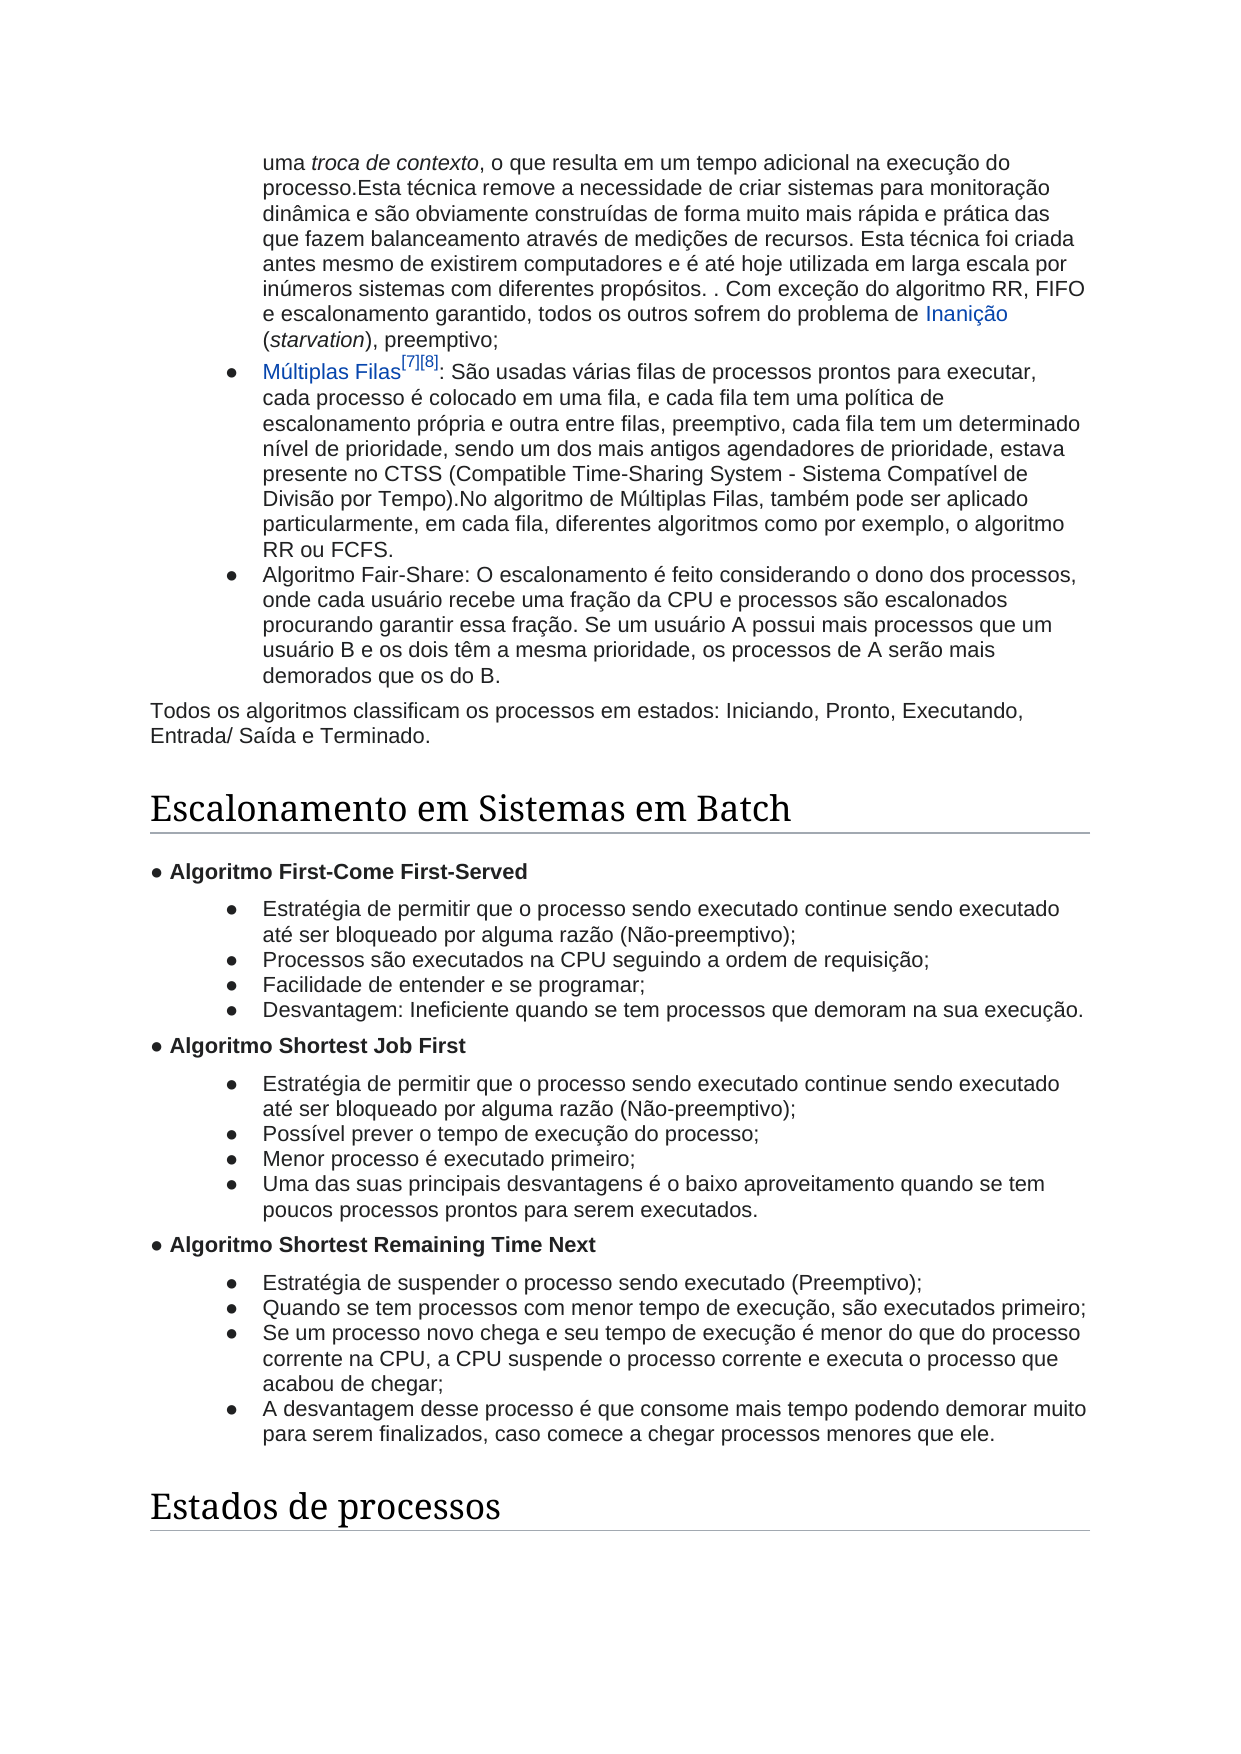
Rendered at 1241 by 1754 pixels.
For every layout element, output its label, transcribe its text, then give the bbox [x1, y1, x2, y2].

list Algoritmo Fair-Share: O escalonamento é feito considerando o dono dos processos, onde cada usuário recebe uma fração da CPU e processos são escalonados procurando garantir essa fração. Se um usuário A possui mais processos que um usuário B e os dois têm a mesma prioridade, os processos de A serão mais demorados que os do B. [225, 562, 1090, 688]
subtitle Escalonamento em Sistemas em Batch [150, 784, 1090, 832]
list Processos são executados na CPU seguindo a ordem de requisição; [225, 947, 1090, 972]
list Quando se tem processos com menor tempo de execução, são executados primeiro; [225, 1295, 1090, 1320]
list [225, 150, 1090, 352]
list A desvantagem desse processo é que consome mais tempo podendo demorar muito para serem finalizados, caso comece a chegar processos menores que ele. [225, 1396, 1090, 1446]
list Menor processo é executado primeiro; [225, 1146, 1090, 1171]
text Todos os algoritmos classificam os processos em estados: Iniciando, Pronto, Executando, Entrada/ Saída e Terminado. [150, 698, 1090, 748]
text ● Algoritmo First-Come First-Served [150, 858, 1090, 884]
list Se um processo novo chega e seu tempo de execução é menor do que do processo corrente na CPU, a CPU suspende o processo corrente e executa o processo que acabou de chegar; [225, 1320, 1090, 1396]
list Estratégia de permitir que o processo sendo executado continue sendo executado até ser bloqueado por alguma razão (Não-preemptivo); [225, 1070, 1090, 1121]
list Estratégia de permitir que o processo sendo executado continue sendo executado até ser bloqueado por alguma razão (Não-preemptivo); [225, 896, 1090, 947]
subtitle Estados de processos [150, 1482, 1090, 1530]
list Uma das suas principais desvantagens é o baixo aproveitamento quando se tem poucos processos prontos para serem executados. [225, 1171, 1090, 1222]
list Desvantagem: Ineficiente quando se tem processos que demoram na sua execução. [225, 997, 1090, 1022]
list Facilidade de entender e se programar; [225, 972, 1090, 997]
list Possível prever o tempo de execução do processo; [225, 1121, 1090, 1146]
list Múltiplas Filas[7][8]: São usadas várias filas de processos prontos para executar, cada processo é colocado em uma fila, e cada fila tem uma política de escalonamento própria e outra entre filas, preemptivo, cada fila tem um determinado nível de prioridade, sendo um dos mais antigos agendadores de prioridade, estava presente no CTSS (Compatible Time-Sharing System - Sistema Compatível de Divisão por Tempo).No algoritmo de Múltiplas Filas, também pode ser aplicado particularmente, em cada fila, diferentes algoritmos como por exemplo, o algoritmo RR ou FCFS. [225, 352, 1090, 562]
list Estratégia de suspender o processo sendo executado (Preemptivo); [225, 1270, 1090, 1295]
text ● Algoritmo Shortest Job First [150, 1033, 1090, 1058]
text ● Algoritmo Shortest Remaining Time Next [150, 1232, 1090, 1257]
